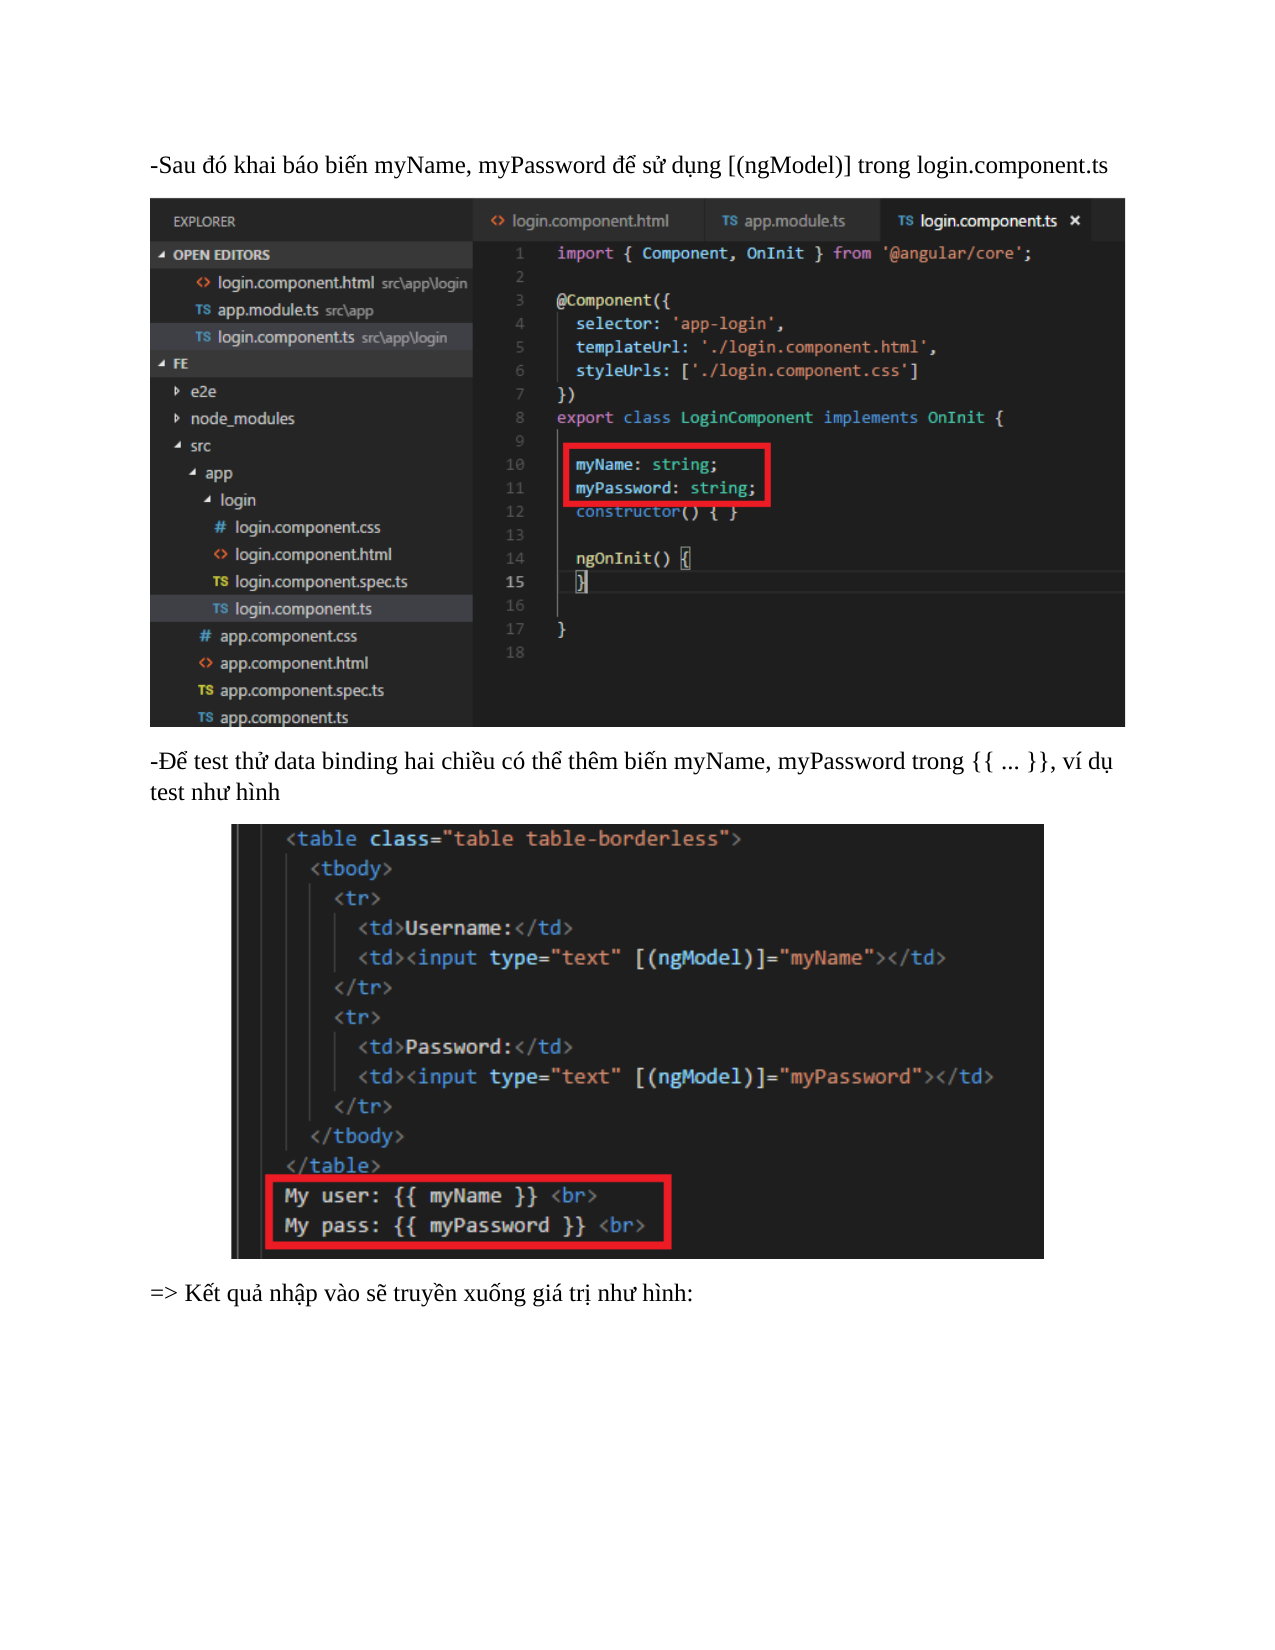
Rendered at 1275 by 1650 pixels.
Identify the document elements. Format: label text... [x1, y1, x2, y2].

picture [150, 197, 1125, 727]
picture [231, 824, 1044, 1259]
text -Sau đó khai báo biến myName, myPassword để sử dụng [(ngModel)] trong login.component.ts [150, 150, 1125, 179]
text -Để test thử data binding hai chiều có thể thêm biến myName, myPassword trong {{ ... }}, ví dụ test như hình [150, 746, 1125, 806]
text => Kết quả nhập vào sẽ truyền xuống giá trị như hình: [150, 1278, 1125, 1306]
